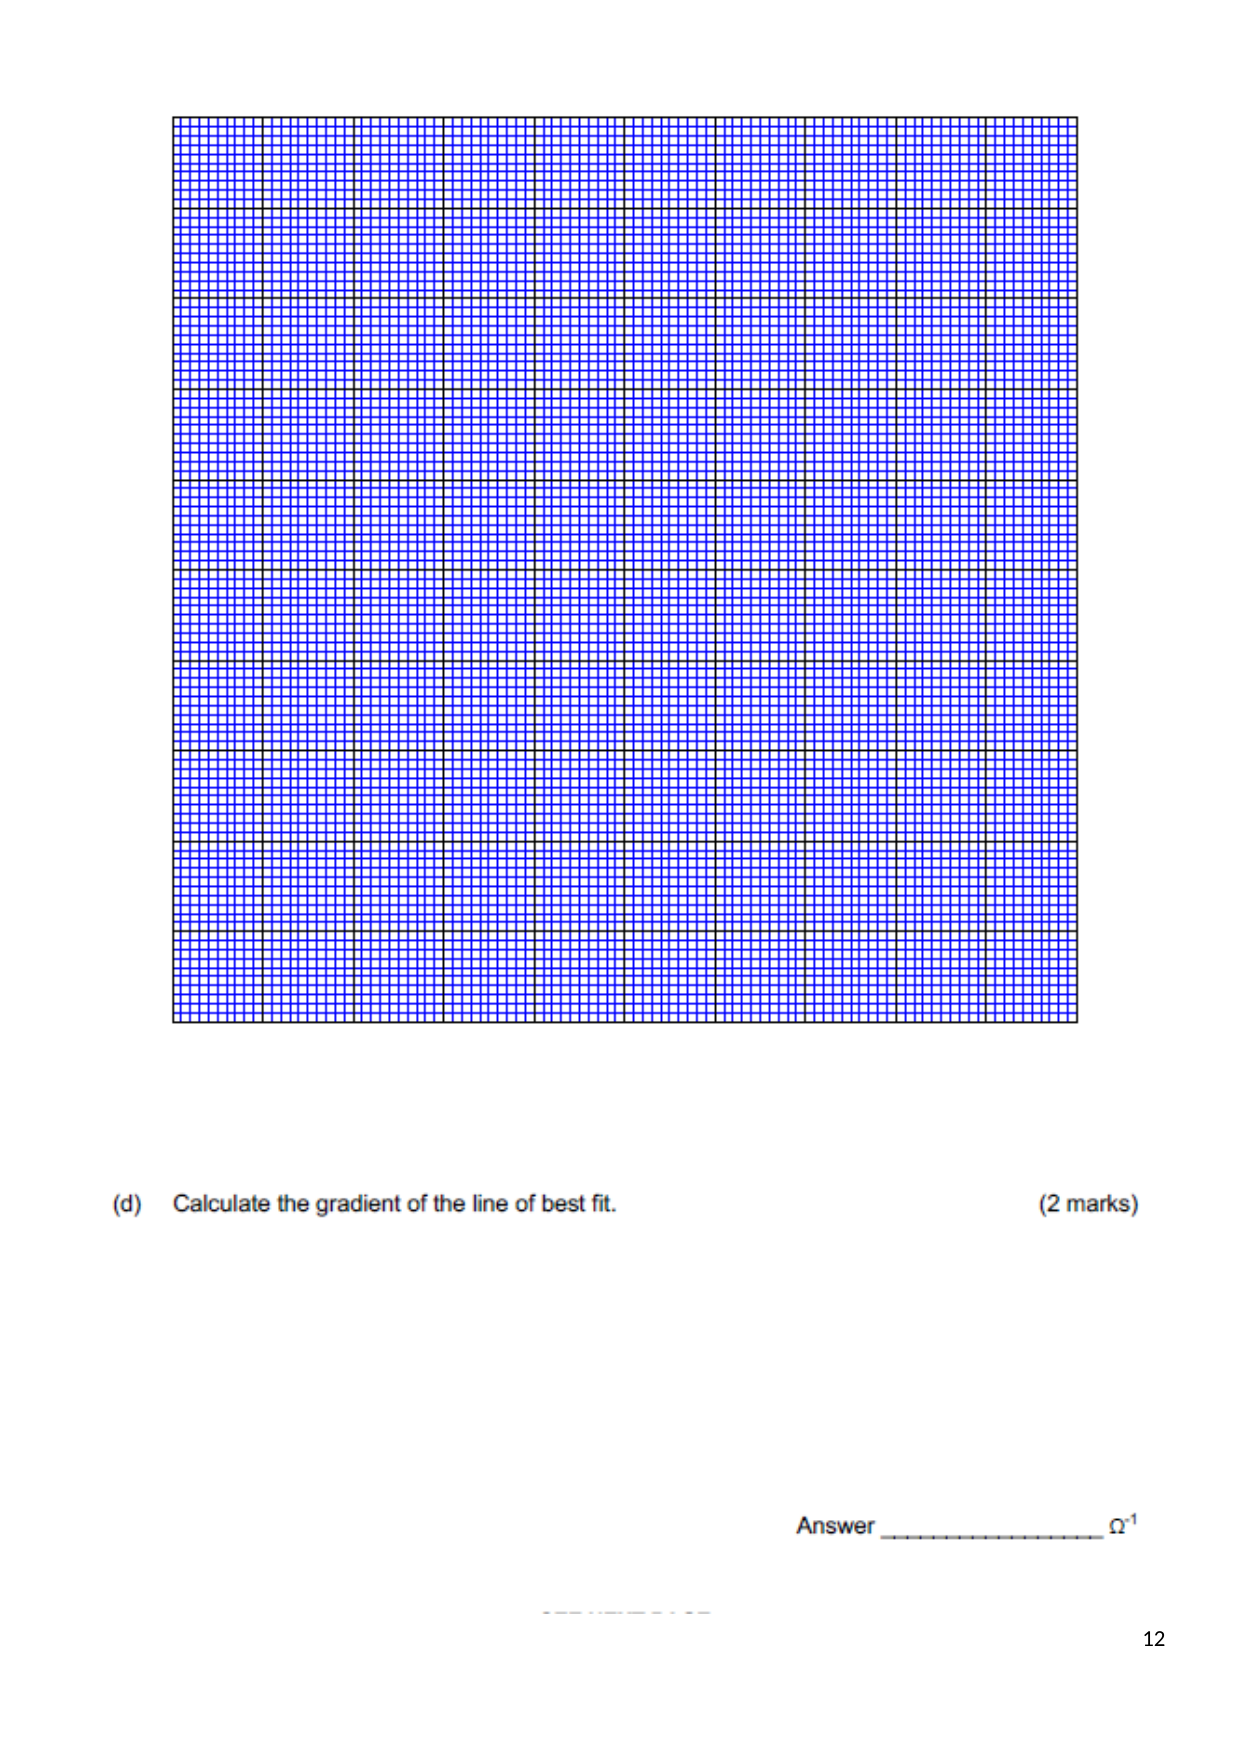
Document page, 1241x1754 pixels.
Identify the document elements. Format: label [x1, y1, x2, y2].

picture [87, 75, 1153, 1614]
